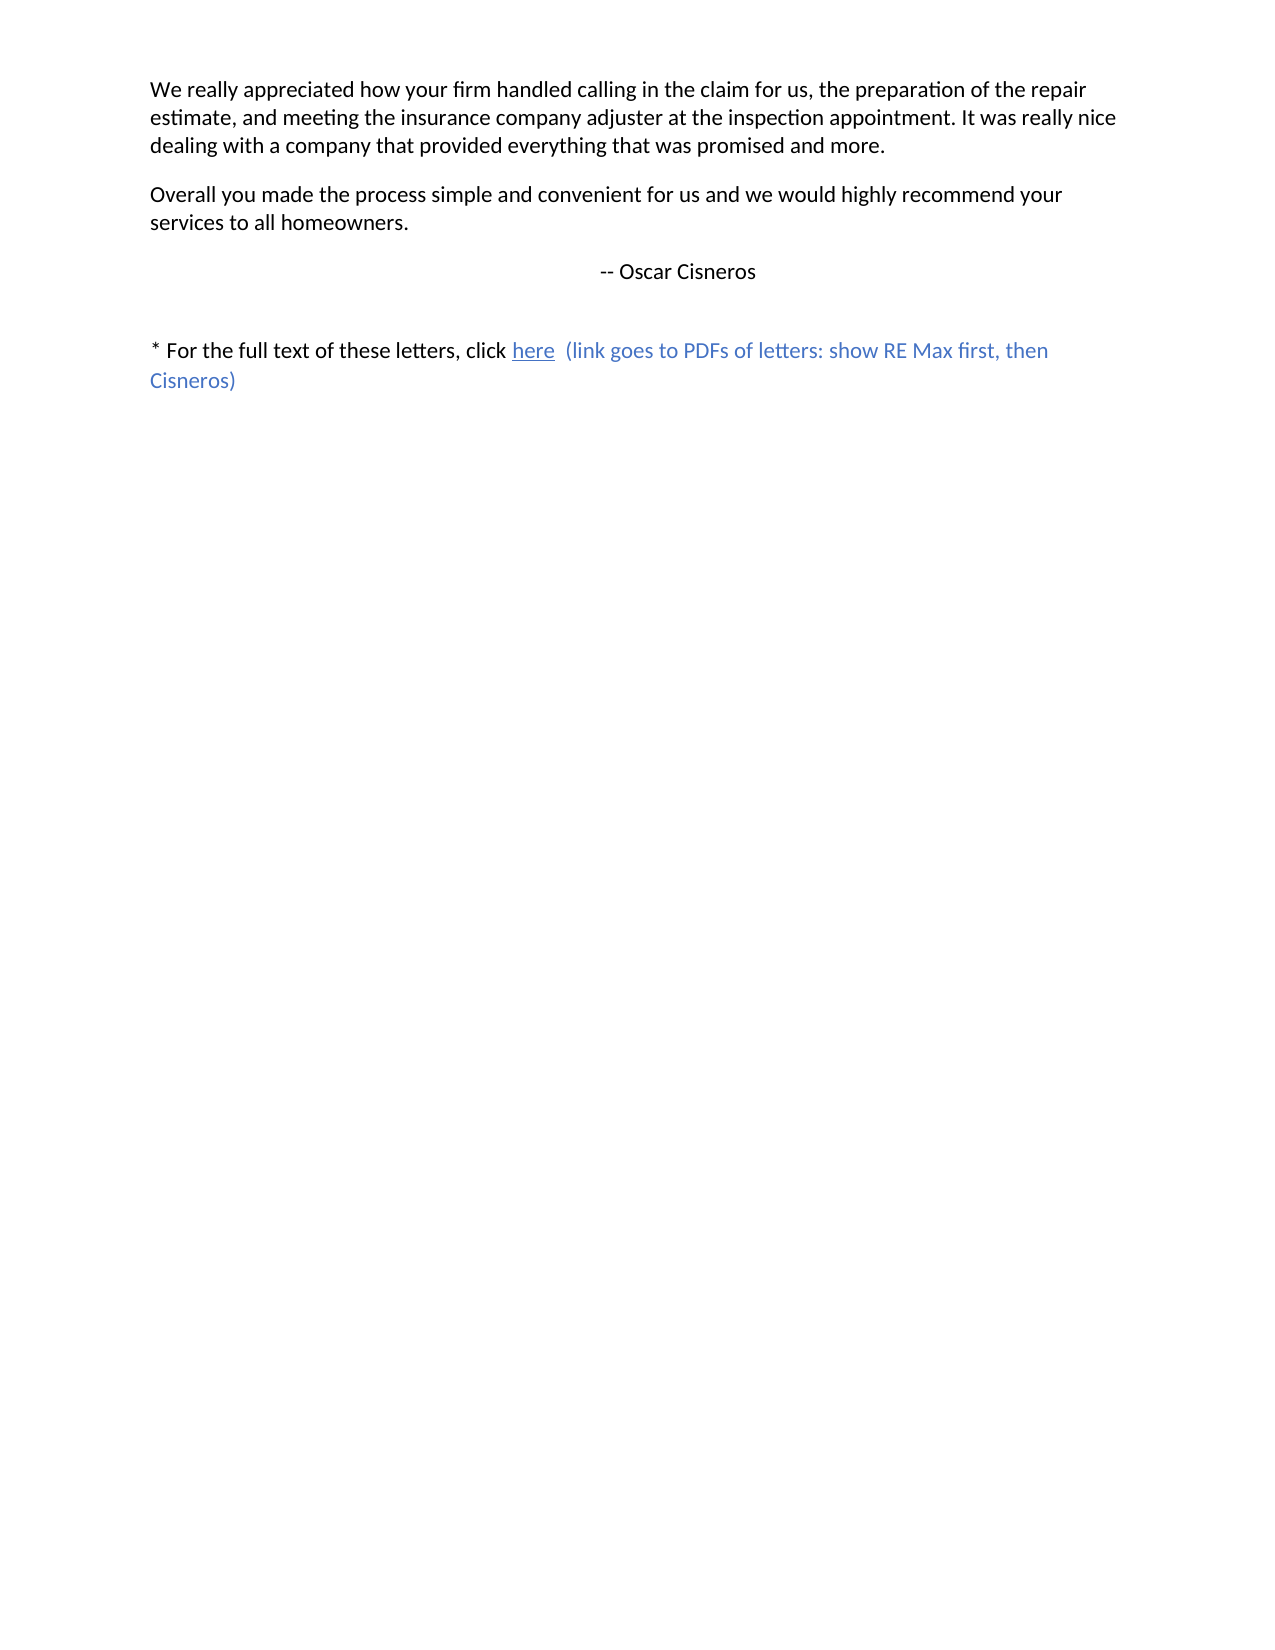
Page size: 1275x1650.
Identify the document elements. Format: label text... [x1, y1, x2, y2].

text We really appreciated how your firm handled calling in the claim for us, the preparation of the repair estimate, and meeting the insurance company adjuster at the inspection appointment. It was really nice dealing with a company that provided everything that was promised and more. [150, 75, 1125, 159]
text -- Oscar Cisneros [150, 257, 1125, 285]
text * For the full text of these letters, click here (link goes to PDFs of letters: show RE Max first, then Cisneros) [150, 336, 1125, 394]
text Overall you made the process simple and convenient for us and we would highly recommend your services to all homeowners. [150, 180, 1125, 236]
